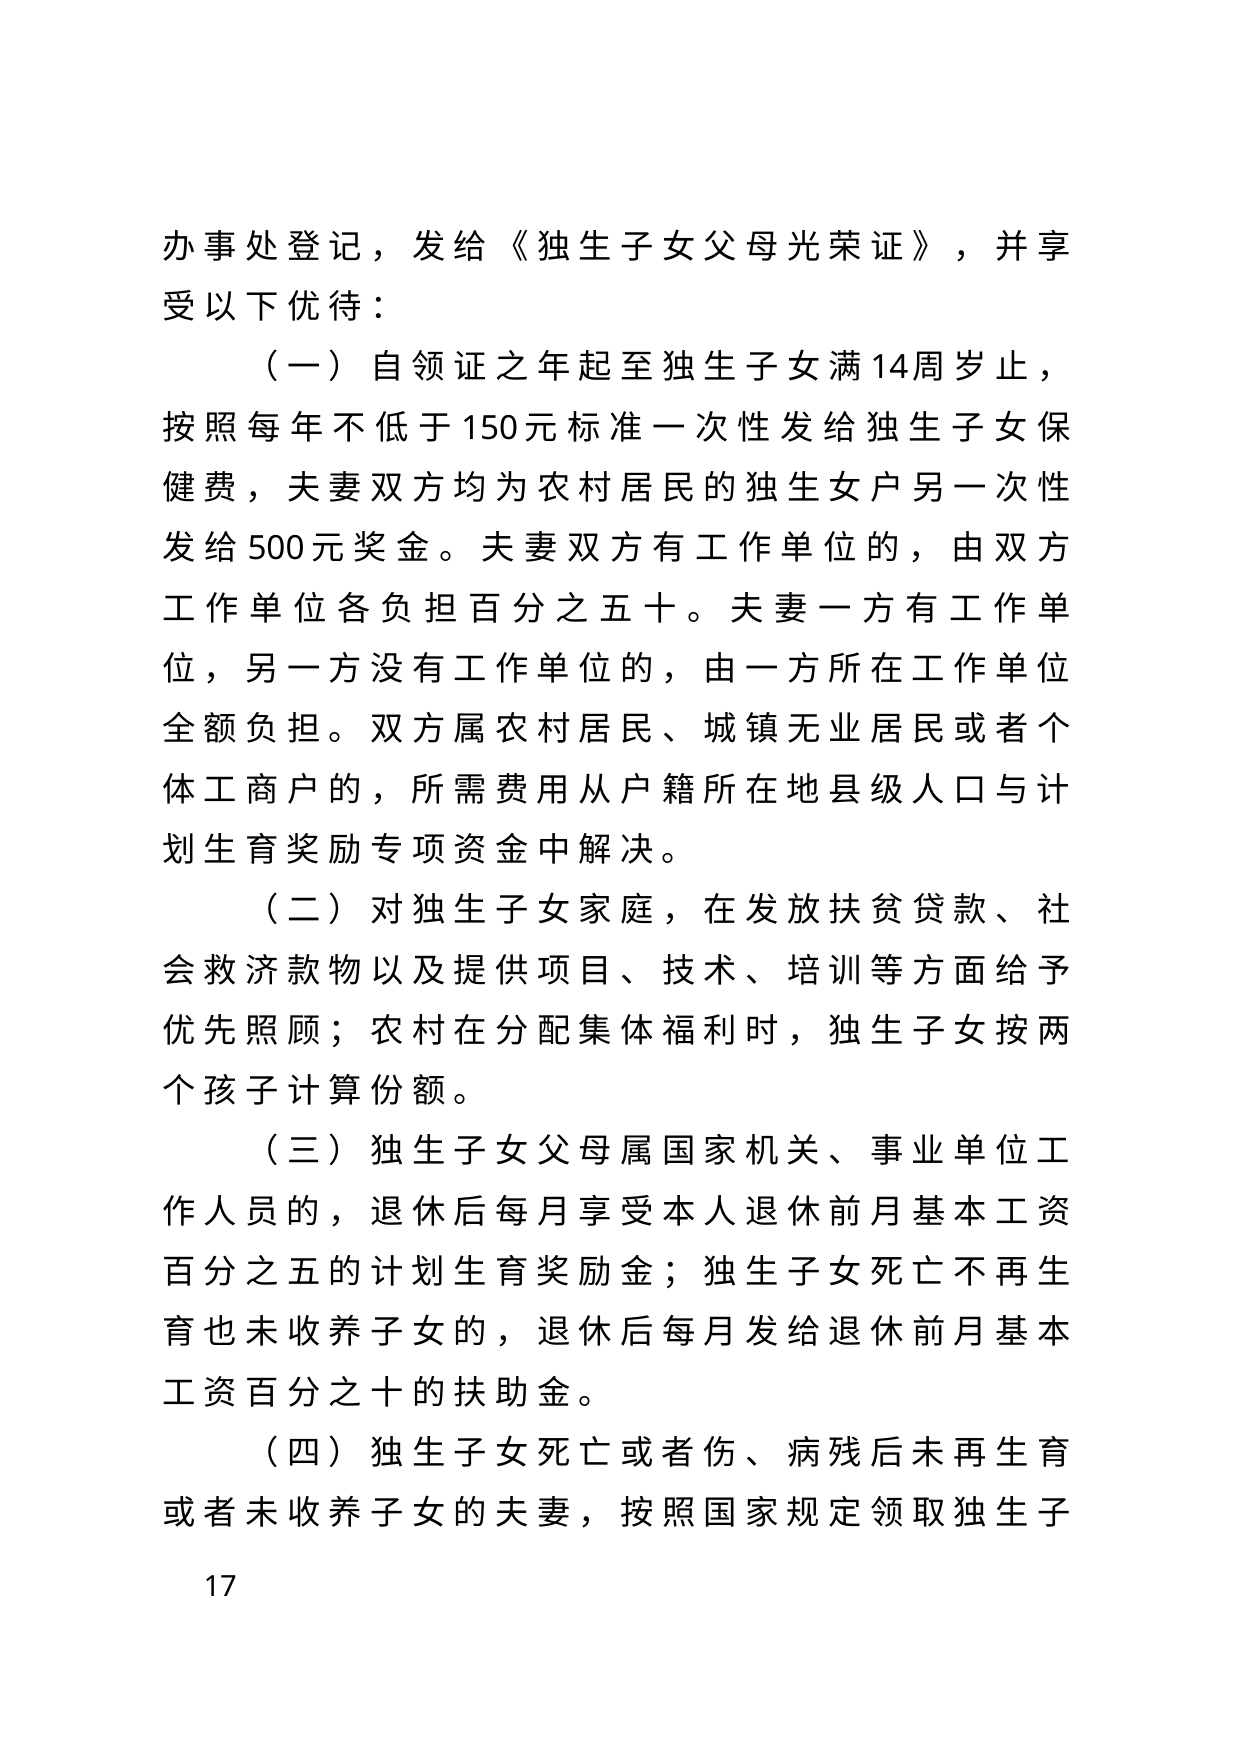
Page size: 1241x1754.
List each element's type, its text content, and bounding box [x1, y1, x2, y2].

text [162, 213, 1078, 334]
text （二）对独生子女家庭，在发放扶贫贷款、社会救济款物以及提供项目、技术、培训等方面给予优先照顾；农村在分配集体福利时，独生子女按两个孩子计算份额。 [162, 877, 1078, 1118]
text （一）自领证之年起至独生子女满14周岁止，按照每年不低于150元标准一次性发给独生子女保健费，夫妻双方均为农村居民的独生女户另一次性发给500元奖金。夫妻双方有工作单位的，由双方工作单位各负担百分之五十。夫妻一方有工作单位，另一方没有工作单位的，由一方所在工作单位全额负担。双方属农村居民、城镇无业居民或者个体工商户的，所需费用从户籍所在地县级人口与计划生育奖励专项资金中解决。 [162, 334, 1078, 877]
text （三）独生子女父母属国家机关、事业单位工作人员的，退休后每月享受本人退休前月基本工资百分之五的计划生育奖励金；独生子女死亡不再生育也未收养子女的，退休后每月发给退休前月基本工资百分之十的扶助金。 [162, 1118, 1078, 1420]
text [162, 1420, 1078, 1540]
